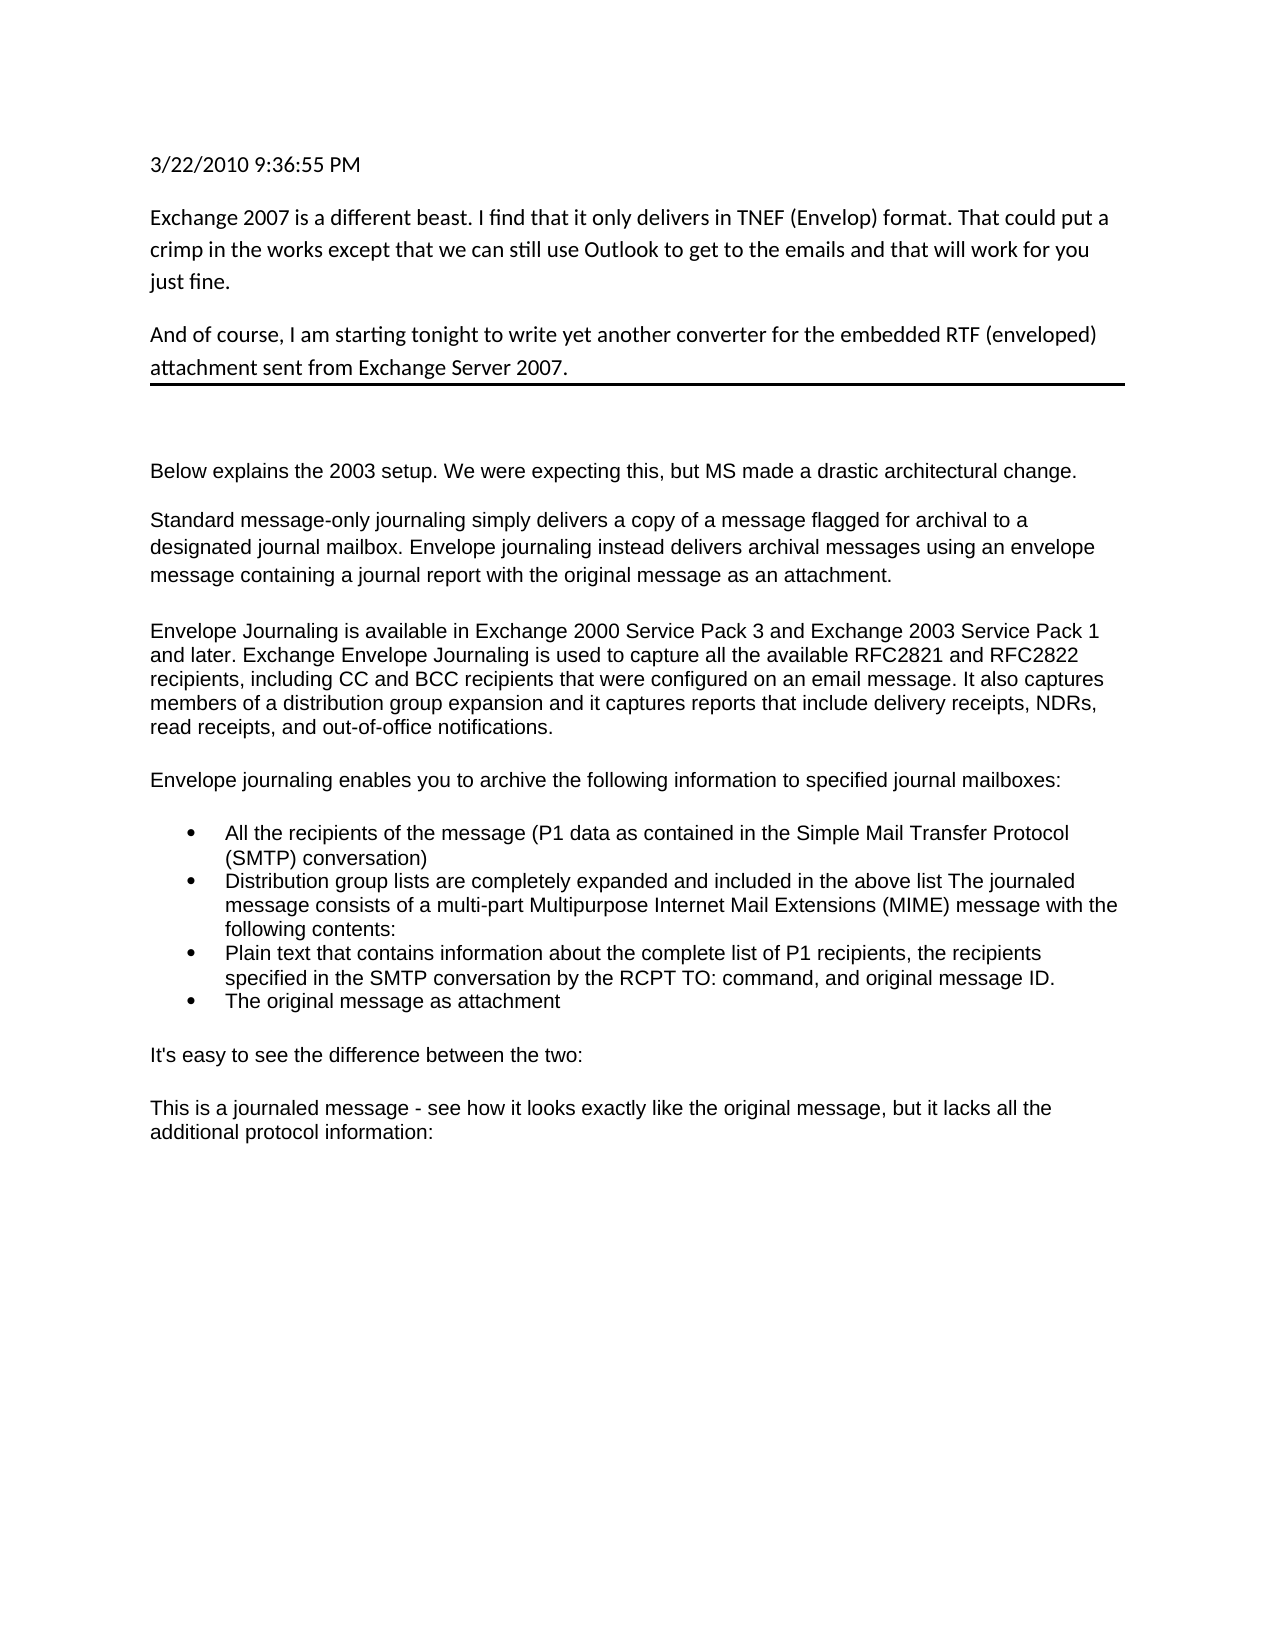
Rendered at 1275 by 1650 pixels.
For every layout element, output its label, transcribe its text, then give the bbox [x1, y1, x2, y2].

list Distribution group lists are completely expanded and included in the above list The journaled message consists of a multi-part Multipurpose Internet Mail Extensions (MIME) message with the following contents: [187, 869, 1125, 941]
text Below explains the 2003 setup. We were expecting this, but MS made a drastic architectural change. [150, 459, 1125, 483]
text And of course, I am starting tonight to write yet another converter for the embedded RTF (enveloped) attachment sent from Exchange Server 2007. [150, 320, 1125, 383]
text Envelope journaling enables you to archive the following information to specified journal mailboxes: [150, 768, 1125, 792]
text Envelope Journaling is available in Exchange 2000 Service Pack 3 and Exchange 2003 Service Pack 1 and later. Exchange Envelope Journaling is used to capture all the available RFC2821 and RFC2822 recipients, including CC and BCC recipients that were configured on an email message. It also captures members of a distribution group expansion and it captures reports that include delivery receipts, NDRs, read receipts, and out-of-office notifications. [150, 619, 1125, 739]
text Exchange 2007 is a different beast. I find that it only delivers in TNEF (Envelop) format. That could put a crimp in the works except that we can still use Outlook to get to the emails and that will work for you just fine. [150, 203, 1125, 295]
text It's easy to see the difference between the two: [150, 1042, 1125, 1066]
text Standard message-only journaling simply delivers a copy of a message flagged for archival to a designated journal mailbox. Envelope journaling instead delivers archival messages using an envelope message containing a journal report with the original message as an attachment. [150, 507, 1125, 586]
list All the recipients of the message (P1 data as contained in the Simple Mail Transfer Protocol (SMTP) conversation) [187, 821, 1125, 869]
text 3/22/2010 9:36:55 PM [150, 150, 1125, 178]
list Plain text that contains information about the complete list of P1 recipients, the recipients specified in the SMTP conversation by the RCPT TO: command, and original message ID. [187, 941, 1125, 989]
list The original message as attachment [187, 989, 1125, 1013]
text This is a journaled message - see how it looks exactly like the original message, but it lacks all the additional protocol information: [150, 1096, 1125, 1143]
